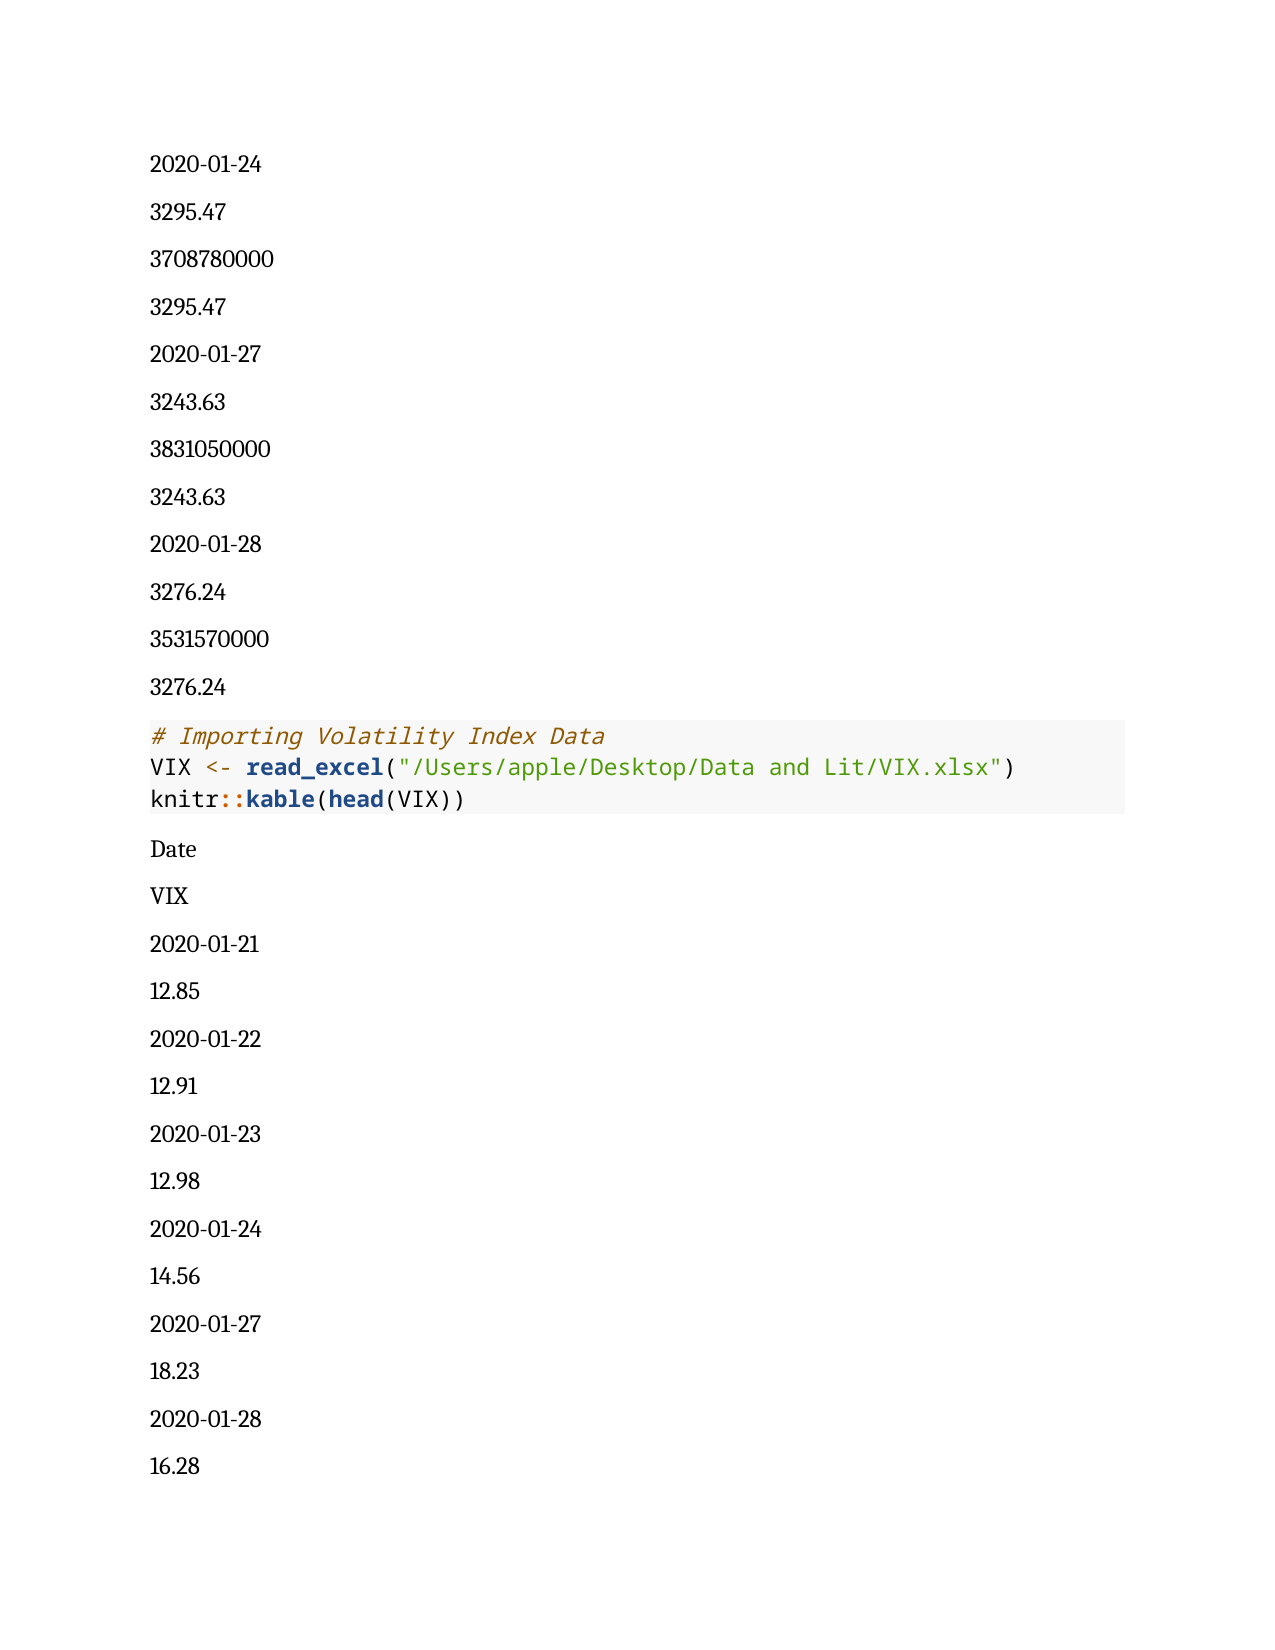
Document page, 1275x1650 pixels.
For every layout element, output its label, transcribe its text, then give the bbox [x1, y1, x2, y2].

text 2020-01-24 [150, 1214, 1125, 1243]
text # Importing Volatility Index Data VIX <- read_excel("/Users/apple/Desktop/Data and Lit/VIX.xlsx") knitr::kable(head(VIX)) [150, 720, 1125, 814]
text 2020-01-23 [150, 1119, 1125, 1148]
text 3531570000 [150, 625, 1125, 654]
text 2020-01-27 [150, 1309, 1125, 1338]
text 3276.24 [150, 577, 1125, 606]
text 2020-01-28 [150, 1404, 1125, 1433]
text 12.98 [150, 1167, 1125, 1196]
text 2020-01-27 [150, 340, 1125, 369]
text 3243.63 [150, 482, 1125, 511]
text 18.23 [150, 1357, 1125, 1386]
text 3243.63 [150, 387, 1125, 416]
text 2020-01-22 [150, 1024, 1125, 1053]
text 3708780000 [150, 245, 1125, 274]
text 3295.47 [150, 292, 1125, 321]
text 3295.47 [150, 197, 1125, 226]
text 3831050000 [150, 435, 1125, 464]
text 2020-01-24 [150, 150, 1125, 179]
text 14.56 [150, 1262, 1125, 1291]
text 12.91 [150, 1072, 1125, 1101]
text 2020-01-21 [150, 929, 1125, 958]
text VIX [150, 882, 1125, 911]
text Date [150, 834, 1125, 863]
text 2020-01-28 [150, 530, 1125, 559]
text 12.85 [150, 977, 1125, 1006]
text 16.28 [150, 1452, 1125, 1481]
text 3276.24 [150, 672, 1125, 701]
